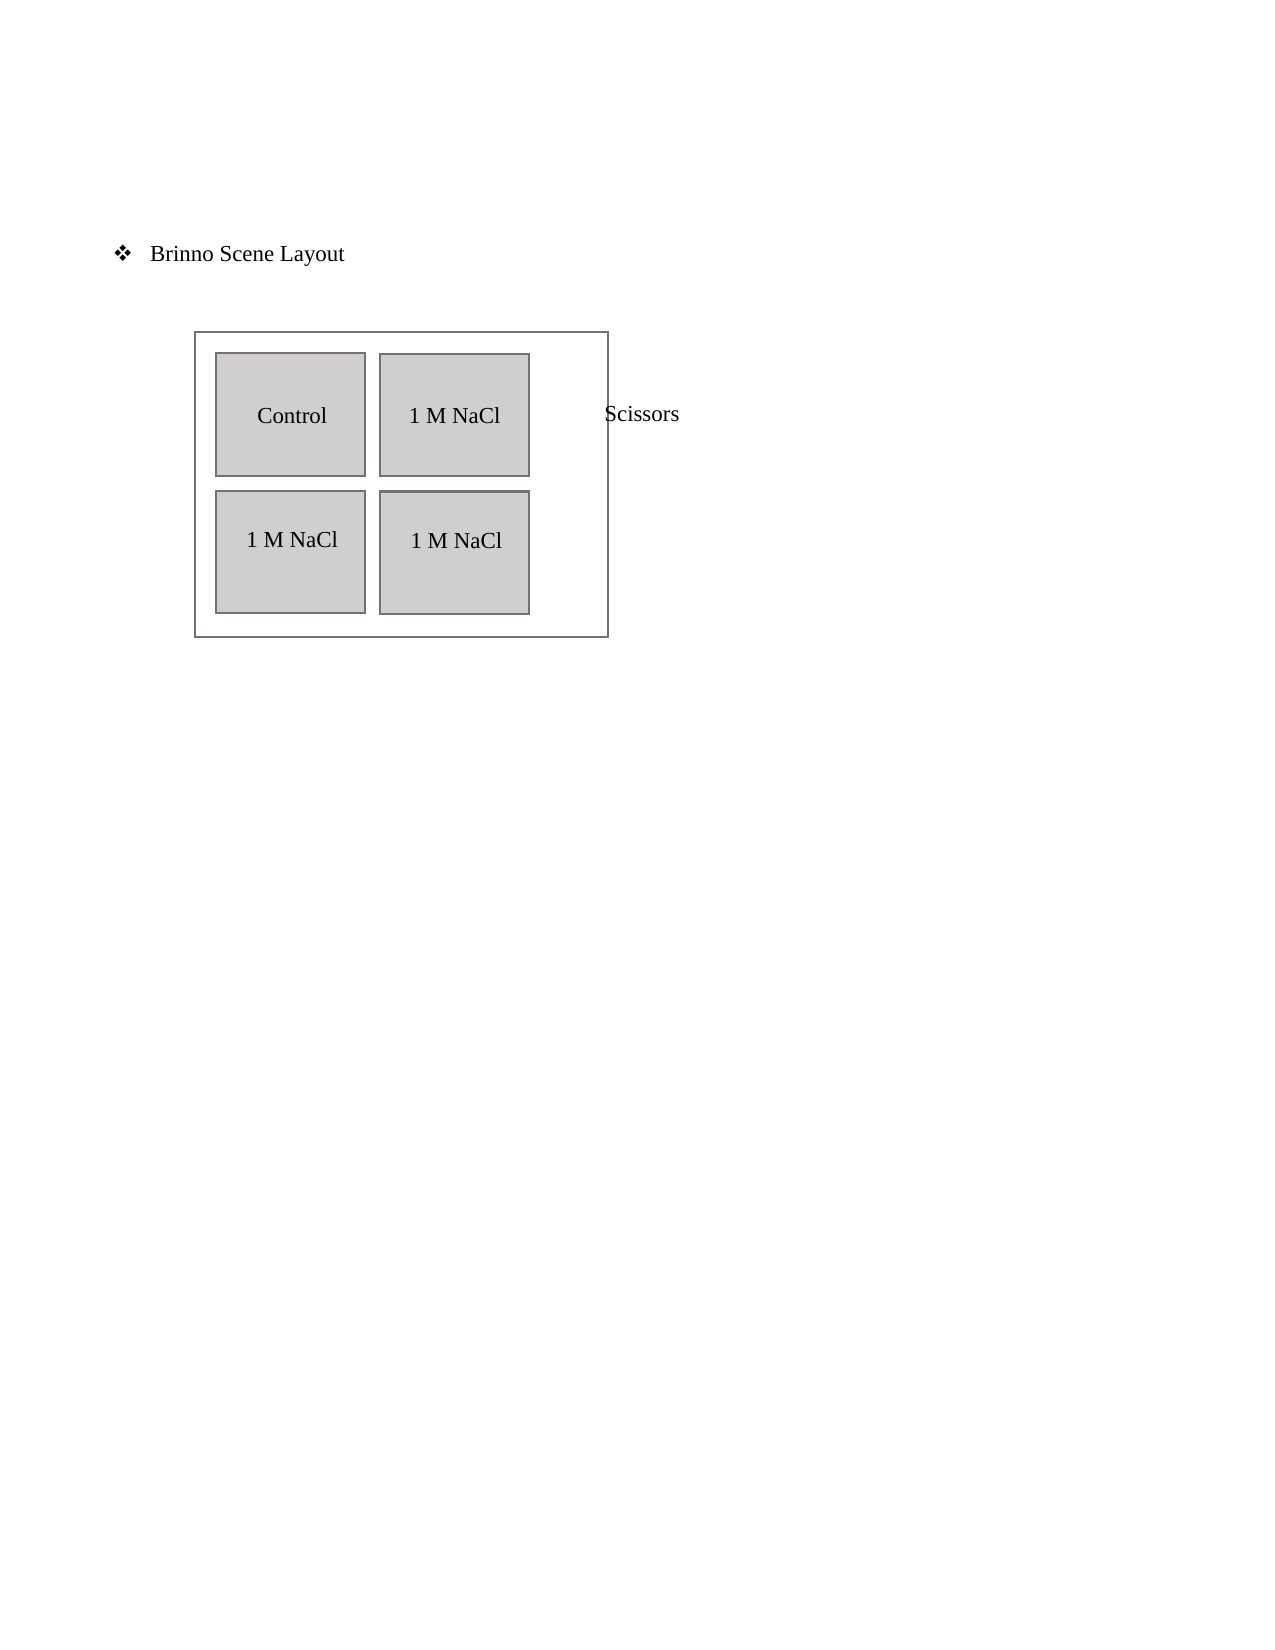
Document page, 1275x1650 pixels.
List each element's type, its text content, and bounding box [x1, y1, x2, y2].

list Brinno Scene Layout [112, 240, 1200, 267]
